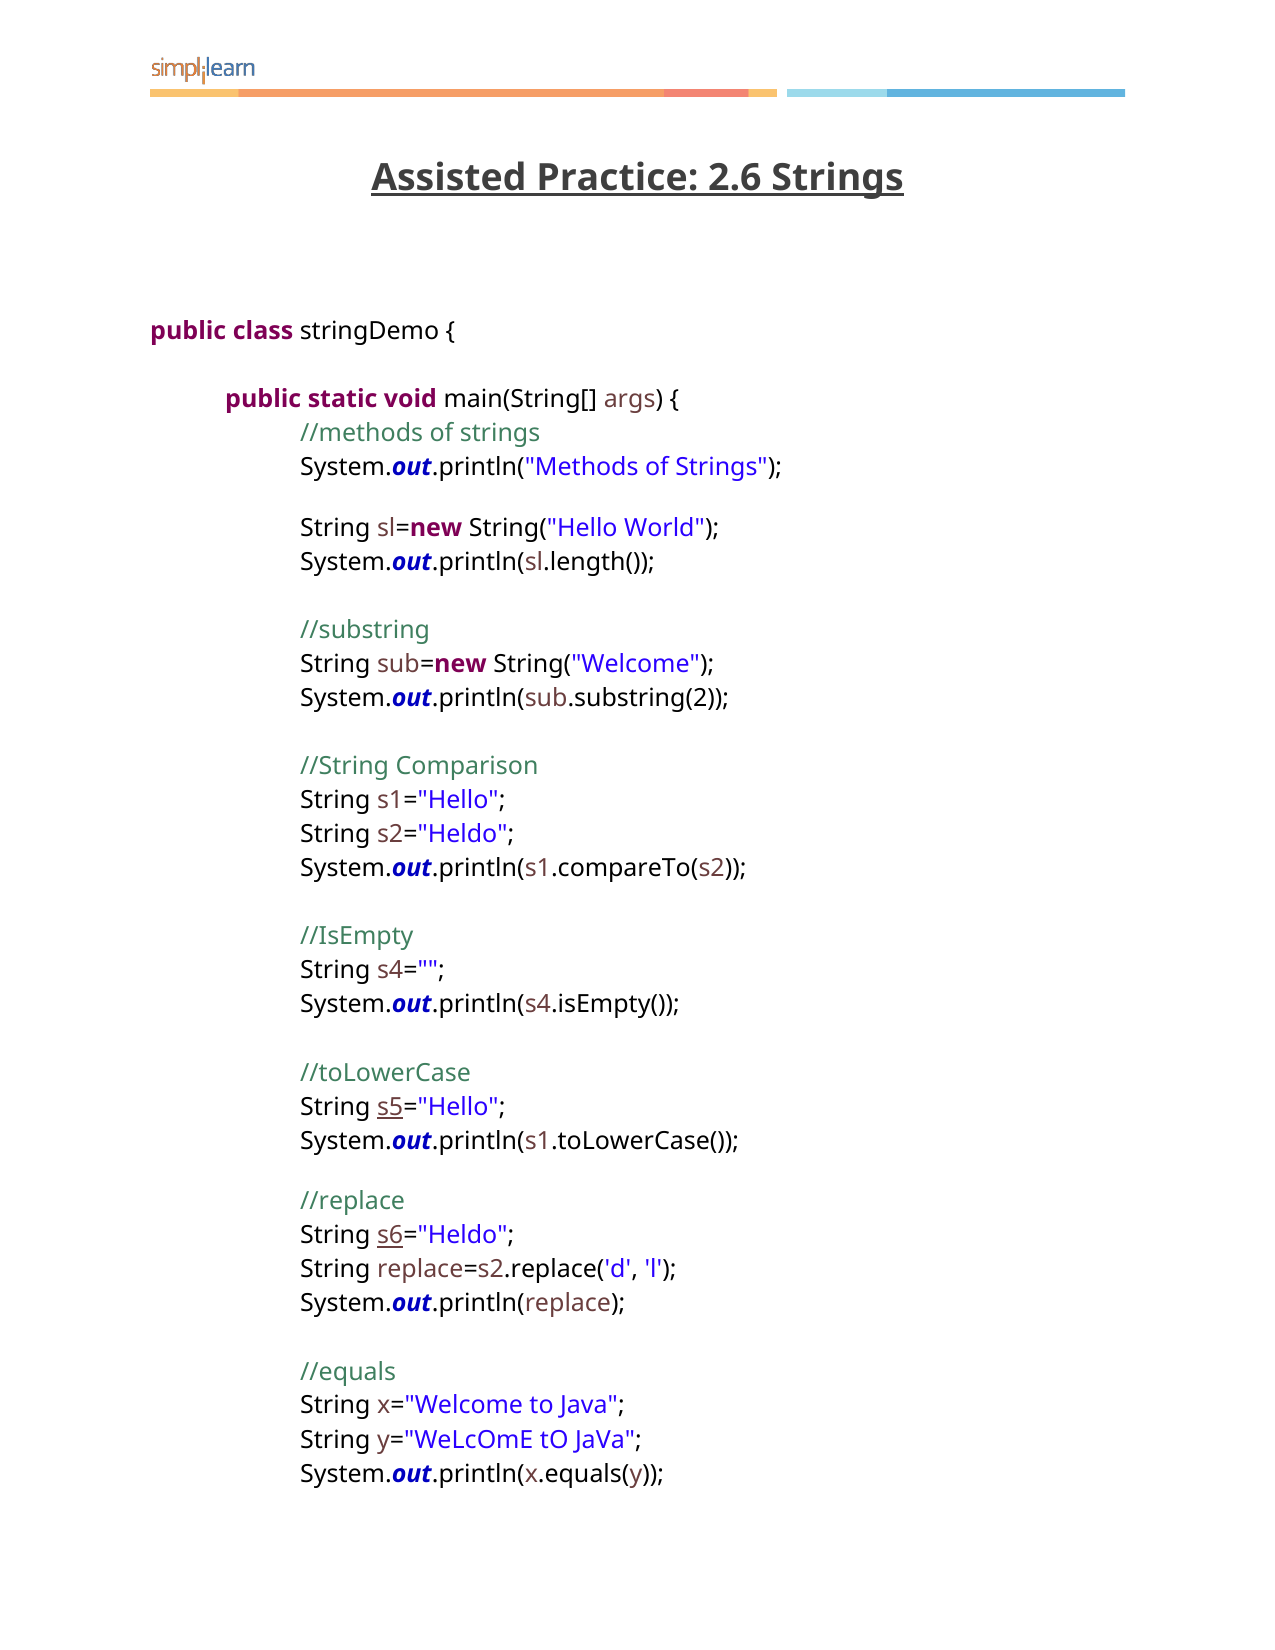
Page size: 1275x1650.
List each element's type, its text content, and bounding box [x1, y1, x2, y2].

text String x="Welcome to Java"; [150, 1387, 1125, 1421]
text public class stringDemo { [150, 313, 1125, 347]
text System.out.println(sub.substring(2)); [150, 679, 1125, 714]
text Assisted Practice: 2.6 Strings [150, 150, 1125, 201]
text String s2="Heldo"; [150, 816, 1125, 850]
text String s6="Heldo"; [150, 1217, 1125, 1251]
text String s4=""; [150, 952, 1125, 986]
text String y="WeLcOmE tO JaVa"; [150, 1421, 1125, 1455]
text //replace [150, 1183, 1125, 1217]
text String sl=new String("Hello World"); [150, 509, 1125, 543]
text System.out.println(s1.toLowerCase()); [150, 1122, 1125, 1156]
text System.out.println(s4.isEmpty()); [150, 986, 1125, 1020]
text String s1="Hello"; [150, 782, 1125, 816]
text //equals [150, 1353, 1125, 1387]
text //methods of strings [150, 415, 1125, 449]
text String sub=new String("Welcome"); [150, 646, 1125, 679]
text System.out.println(sl.length()); [150, 543, 1125, 577]
picture [150, 52, 1125, 97]
text System.out.println(x.equals(y)); [150, 1455, 1125, 1489]
text System.out.println("Methods of Strings"); [150, 449, 1125, 483]
text String s5="Hello"; [150, 1088, 1125, 1122]
text String replace=s2.replace('d', 'l'); [150, 1251, 1125, 1285]
text //toLowerCase [150, 1054, 1125, 1088]
text public static void main(String[] args) { [150, 381, 1125, 415]
text System.out.println(replace); [150, 1285, 1125, 1319]
text System.out.println(s1.compareTo(s2)); [150, 850, 1125, 884]
text //substring [150, 611, 1125, 646]
text //IsEmpty [150, 918, 1125, 952]
text //String Comparison [150, 748, 1125, 782]
